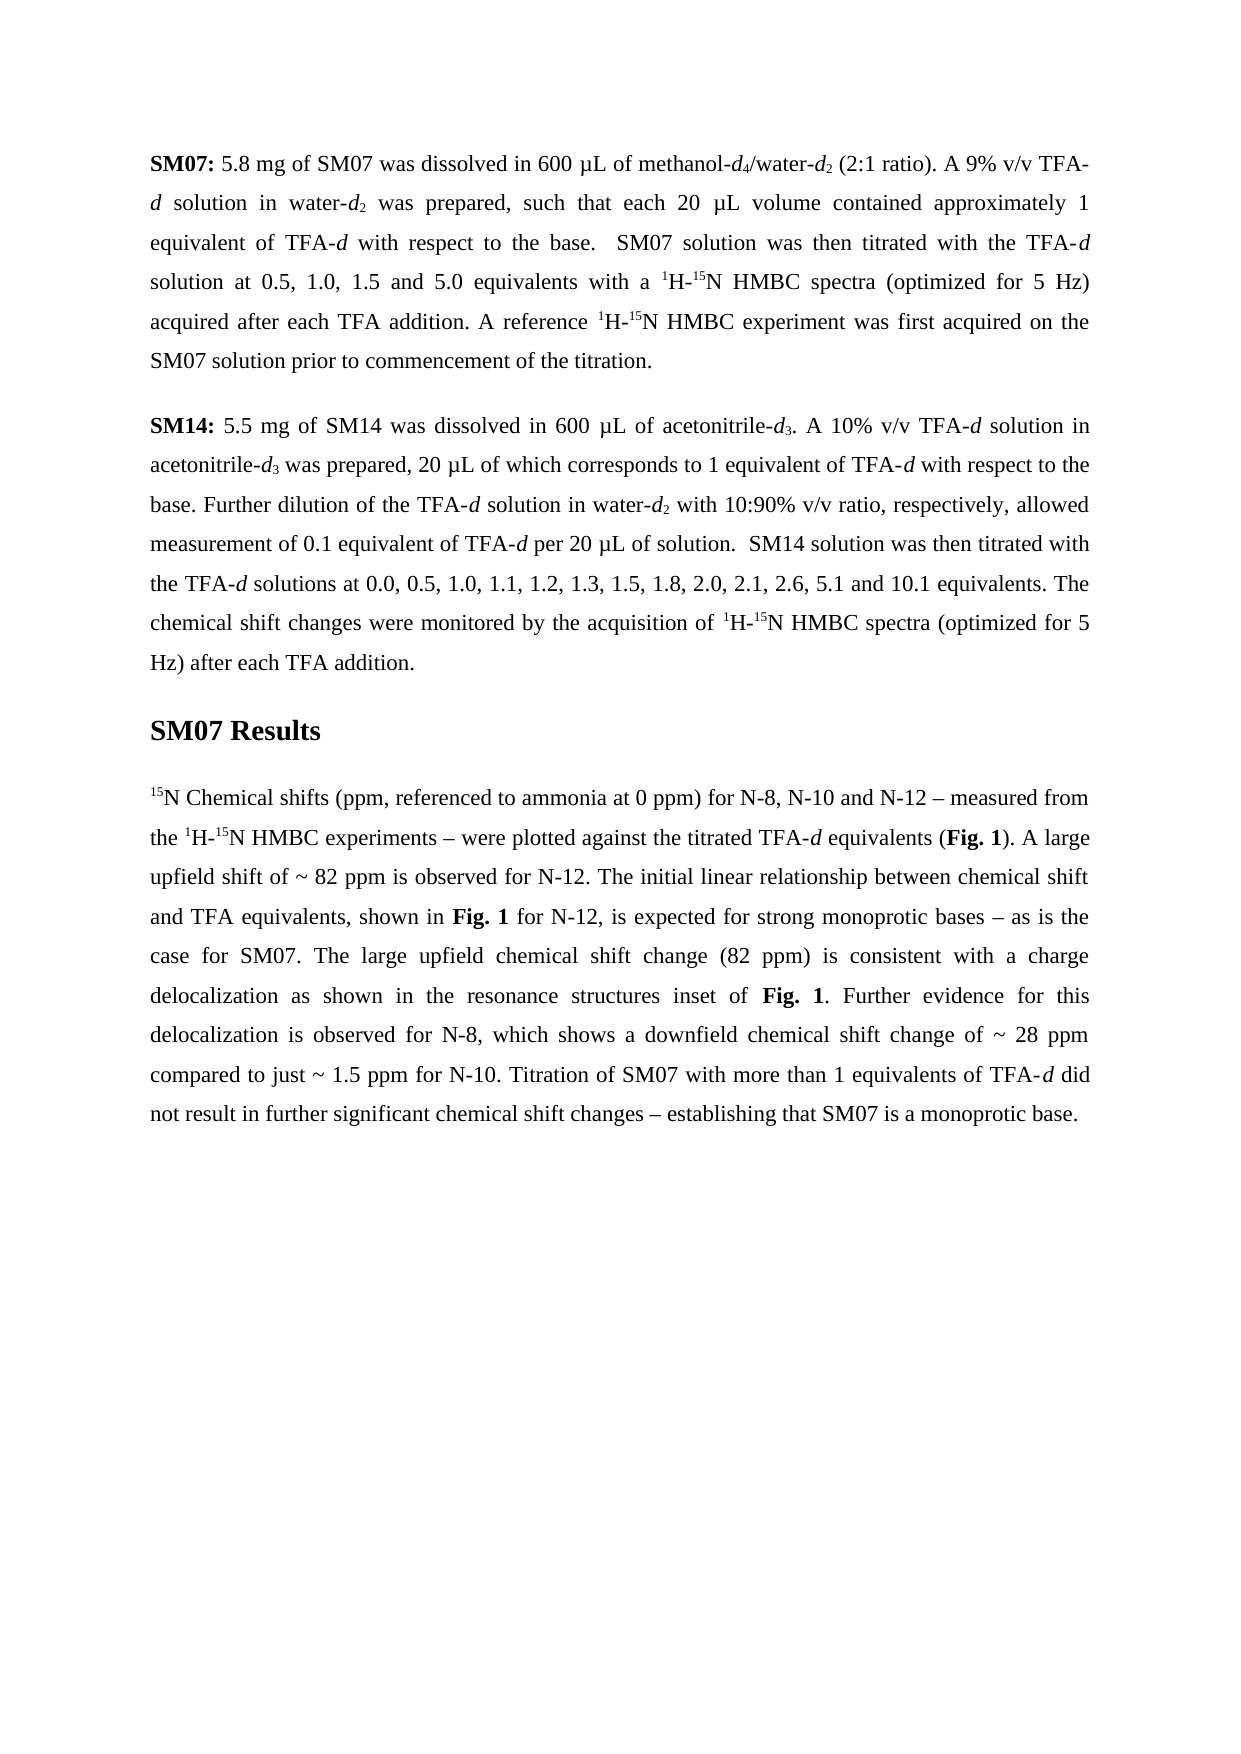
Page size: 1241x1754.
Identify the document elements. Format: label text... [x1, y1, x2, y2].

text 15N Chemical shifts (ppm, referenced to ammonia at 0 ppm) for N-8, N-10 and N-12 – measured from the 1H-15N HMBC experiments – were plotted against the titrated TFA-d equivalents (Fig. 1). A large upfield shift of ~ 82 ppm is observed for N-12. The initial linear relationship between chemical shift and TFA equivalents, shown in Fig. 1 for N-12, is expected for strong monoprotic bases – as is the case for SM07. The large upfield chemical shift change (82 ppm) is consistent with a charge delocalization as shown in the resonance structures inset of Fig. 1. Further evidence for this delocalization is observed for N-8, which shows a downfield chemical shift change of ~ 28 ppm compared to just ~ 1.5 ppm for N-10. Titration of SM07 with more than 1 equivalents of TFA-d did not result in further significant chemical shift changes – establishing that SM07 is a monoprotic base. [150, 784, 1090, 1126]
text SM14: 5.5 mg of SM14 was dissolved in 600 µL of acetonitrile-d3. A 10% v/v TFA-d solution in acetonitrile-d3 was prepared, 20 µL of which corresponds to 1 equivalent of TFA-d with respect to the base. Further dilution of the TFA-d solution in water-d2 with 10:90% v/v ratio, respectively, allowed measurement of 0.1 equivalent of TFA-d per 20 µL of solution. SM14 solution was then titrated with the TFA-d solutions at 0.0, 0.5, 1.0, 1.1, 1.2, 1.3, 1.5, 1.8, 2.0, 2.1, 2.6, 5.1 and 10.1 equivalents. The chemical shift changes were monitored by the acquisition of 1H-15N HMBC spectra (optimized for 5 Hz) after each TFA addition. [150, 412, 1090, 675]
text SM07: 5.8 mg of SM07 was dissolved in 600 µL of methanol-d4/water-d2 (2:1 ratio). A 9% v/v TFA-d solution in water-d2 was prepared, such that each 20 µL volume contained approximately 1 equivalent of TFA-d with respect to the base. SM07 solution was then titrated with the TFA-d solution at 0.5, 1.0, 1.5 and 5.0 equivalents with a 1H-15N HMBC spectra (optimized for 5 Hz) acquired after each TFA addition. A reference 1H-15N HMBC experiment was first acquired on the SM07 solution prior to commencement of the titration. [150, 150, 1090, 374]
subtitle SM07 Results [150, 713, 1090, 747]
